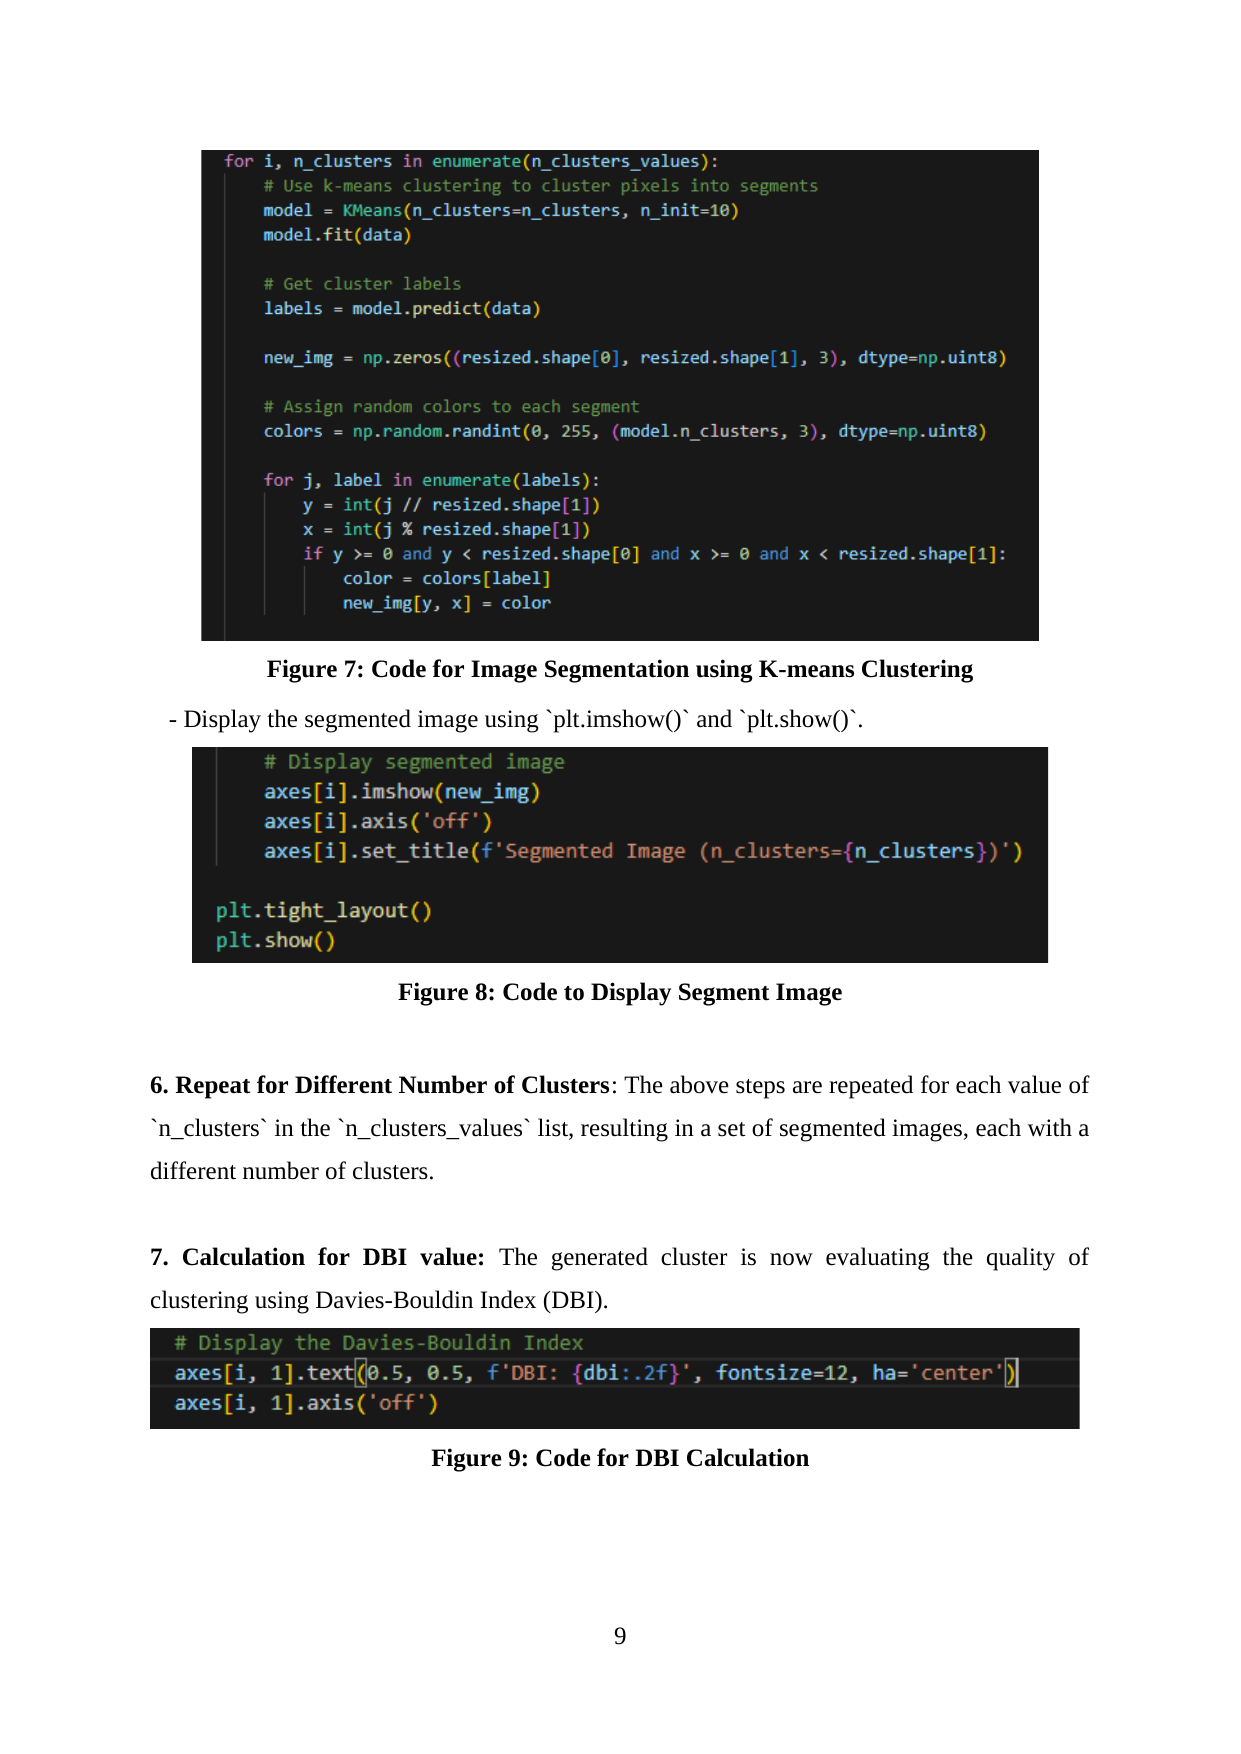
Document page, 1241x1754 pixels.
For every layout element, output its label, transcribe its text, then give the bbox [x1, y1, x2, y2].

text Figure 8: Code to Display Segment Image [150, 977, 1090, 1006]
text 7. Calculation for DBI value: The generated cluster is now evaluating the quality of clustering using Davies-Bouldin Index (DBI). [150, 1242, 1090, 1314]
picture [150, 1328, 1080, 1429]
picture [192, 747, 1049, 963]
picture [201, 150, 1039, 641]
text Figure 9: Code for DBI Calculation [150, 1443, 1090, 1472]
text 6. Repeat for Different Number of Clusters: The above steps are repeated for each value of `n_clusters` in the `n_clusters_values` list, resulting in a set of segmented images, each with a different number of clusters. [150, 1070, 1090, 1185]
text Figure 7: Code for Image Segmentation using K-means Clustering [150, 654, 1090, 683]
text - Display the segmented image using `plt.imshow()` and `plt.show()`. [150, 704, 1090, 733]
